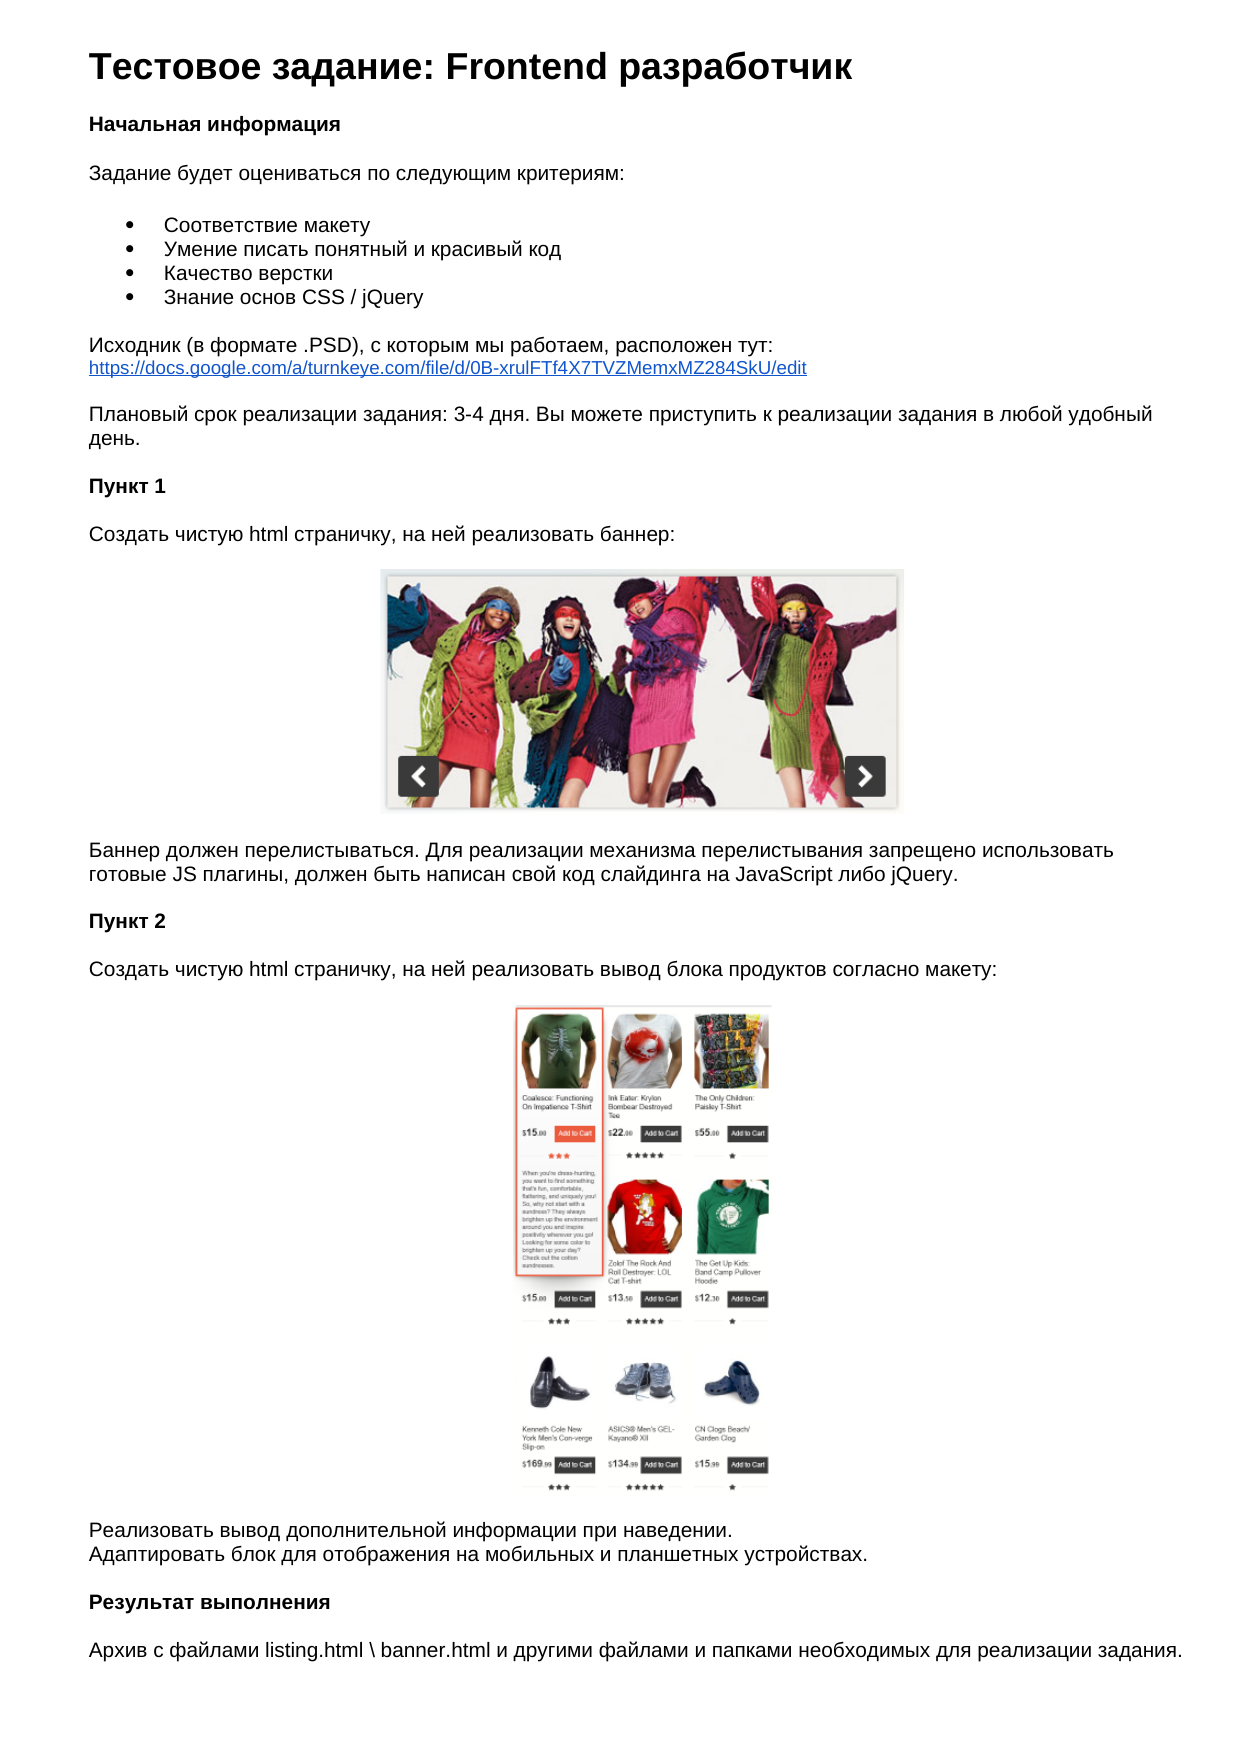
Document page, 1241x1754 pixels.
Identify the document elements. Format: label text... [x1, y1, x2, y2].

text Исходник (в формате .PSD), с которым мы работаем, расположен тут: [89, 333, 1196, 357]
list Знание основ CSS / jQuery [126, 284, 1196, 309]
text https://docs.google.com/a/turnkeye.com/file/d/0B-xrulFTf4X7TVZMemxMZ284SkU/edit [89, 357, 1196, 378]
text Начальная информация [89, 111, 1196, 135]
list Умение писать понятный и красивый код [126, 236, 1196, 261]
picture [513, 1005, 772, 1495]
text Создать чистую html страничку, на ней реализовать баннер: [89, 522, 1196, 546]
text Пункт 2 [89, 909, 1196, 933]
text Результат выполнения [89, 1566, 1196, 1614]
list Соответствие макету [126, 212, 1196, 236]
list Качество верстки [126, 261, 1196, 284]
text Тестовое задание: Frontend разработчик [89, 44, 1196, 87]
text Задание будет оцениваться по следующим критериям: [89, 160, 1196, 212]
text Плановый срок реализации задания: 3-4 дня. Вы можете приступить к реализации задания в любой удобный день. [89, 402, 1196, 450]
text Пункт 1 [89, 474, 1196, 498]
text Реализовать вывод дополнительной информации при наведении. [89, 1518, 1196, 1542]
text Архив с файлами listing.html \ banner.html и другими файлами и папками необходимых для реализации задания. [89, 1638, 1196, 1662]
text Баннер должен перелистываться. Для реализации механизма перелистывания запрещено использовать готовые JS плагины, должен быть написан свой код слайдинга на JavaSсript либо jQuery. [89, 837, 1196, 885]
text Адаптировать блок для отображения на мобильных и планшетных устройствах. [89, 1542, 1196, 1566]
picture [380, 569, 905, 814]
text Создать чистую html страничку, на ней реализовать вывод блока продуктов согласно макету: [89, 957, 1196, 981]
